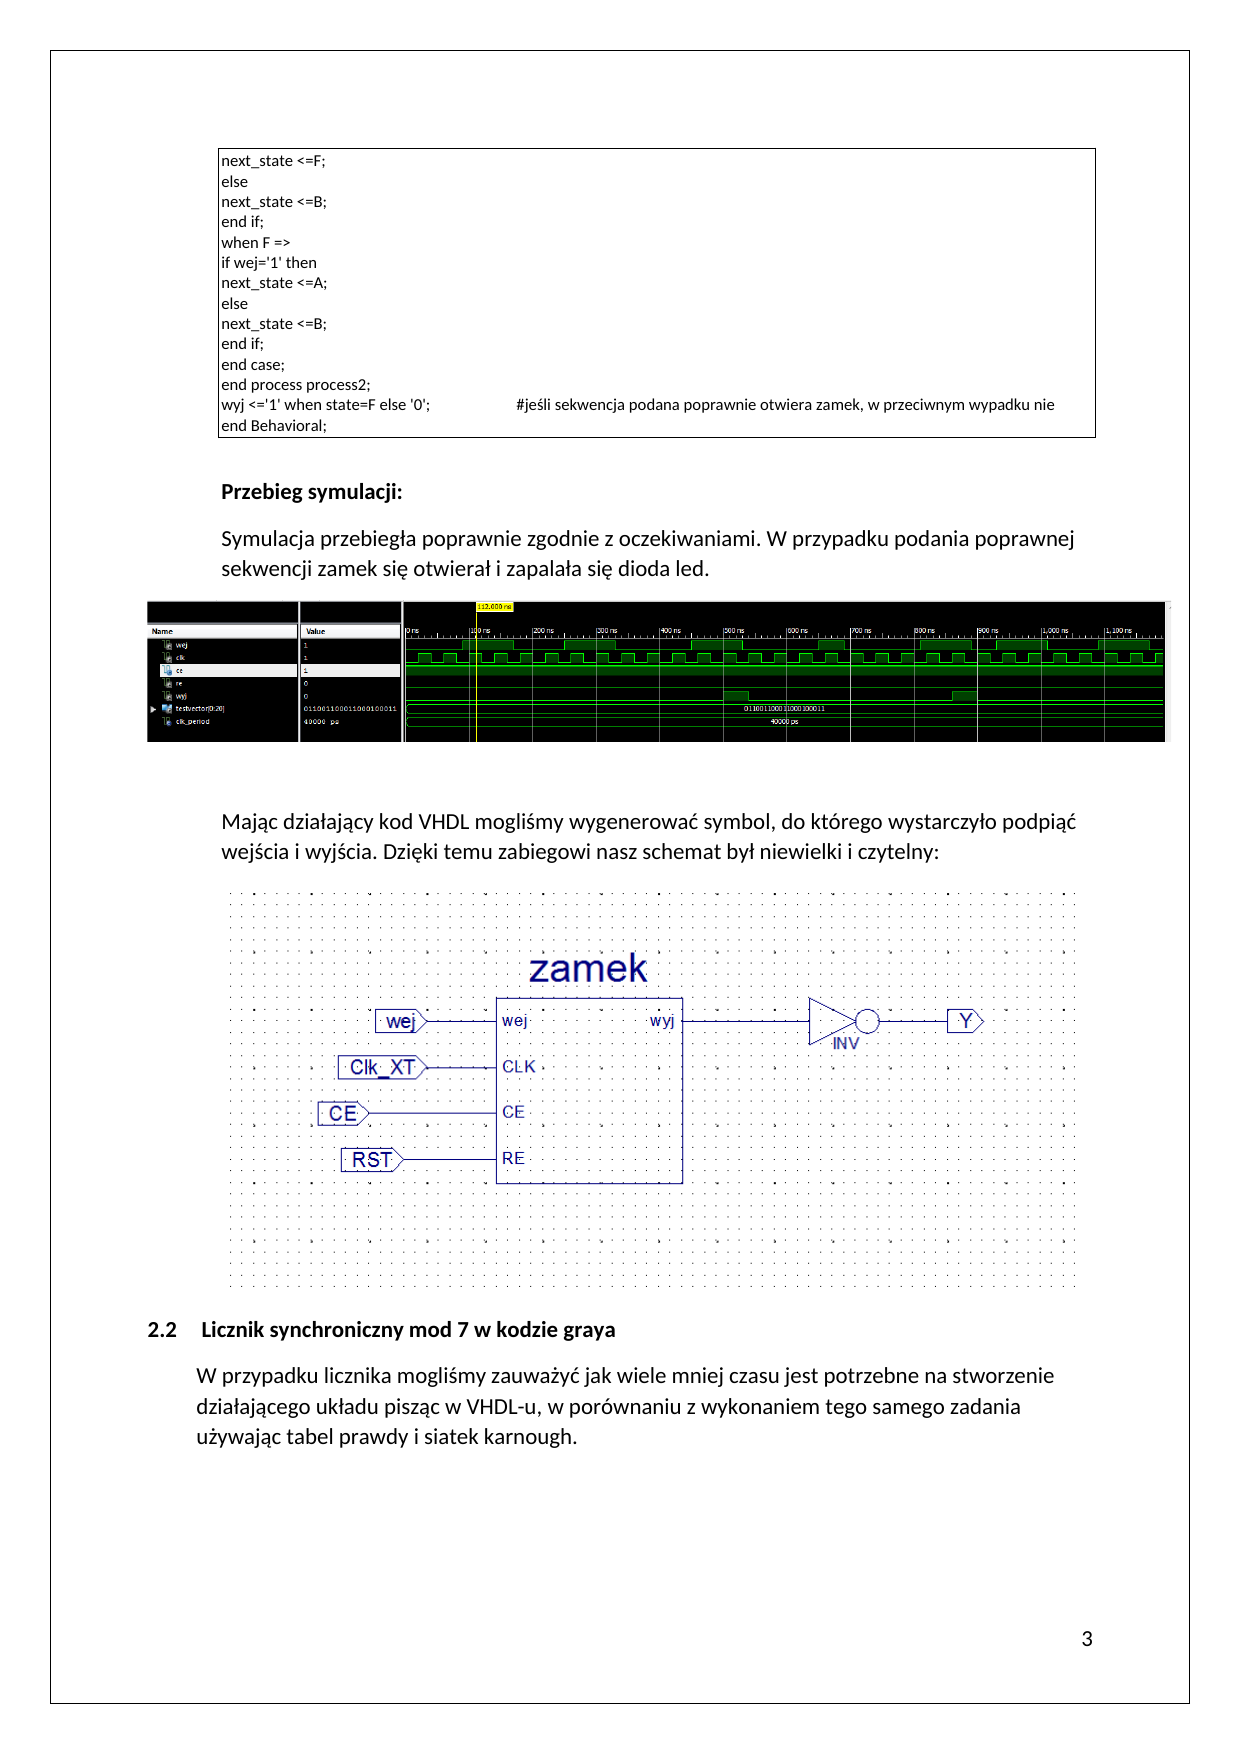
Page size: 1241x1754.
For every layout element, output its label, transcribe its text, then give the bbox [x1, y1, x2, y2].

text 2.2 Licznik synchroniczny mod 7 w kodzie graya [147, 1315, 1093, 1343]
text end process process2; [219, 371, 1095, 391]
text end if; [219, 208, 1095, 229]
text next_state <=B; [219, 188, 1095, 208]
text next_state <=F; [219, 149, 1095, 168]
text end Behavioral; [219, 412, 1095, 437]
text else [219, 168, 1095, 188]
text Symulacja przebiegła poprawnie zgodnie z oczekiwaniami. W przypadku podania poprawnej sekwencji zamek się otwierał i zapalała się dioda led. [221, 524, 1093, 582]
picture [147, 600, 1172, 742]
text when F => [219, 229, 1095, 249]
text else [219, 290, 1095, 310]
text wyj <='1' when state=F else '0'; #jeśli sekwencja podana poprawnie otwiera zamek, w przeciwnym wypadku nie [219, 391, 1095, 412]
text next_state <=A; [219, 269, 1095, 290]
picture [221, 884, 1083, 1296]
text next_state <=B; [219, 310, 1095, 330]
text Mając działający kod VHDL mogliśmy wygenerować symbol, do którego wystarczyło podpiąć wejścia i wyjścia. Dzięki temu zabiegowi nasz schemat był niewielki i czytelny: [221, 807, 1093, 865]
text end case; [219, 351, 1095, 371]
text if wej='1' then [219, 249, 1095, 269]
text end if; [219, 330, 1095, 351]
text Przebieg symulacji: [147, 477, 1093, 505]
text W przypadku licznika mogliśmy zauważyć jak wiele mniej czasu jest potrzebne na stworzenie działającego układu pisząc w VHDL-u, w porównaniu z wykonaniem tego samego zadania używając tabel prawdy i siatek karnough. [196, 1362, 1093, 1450]
